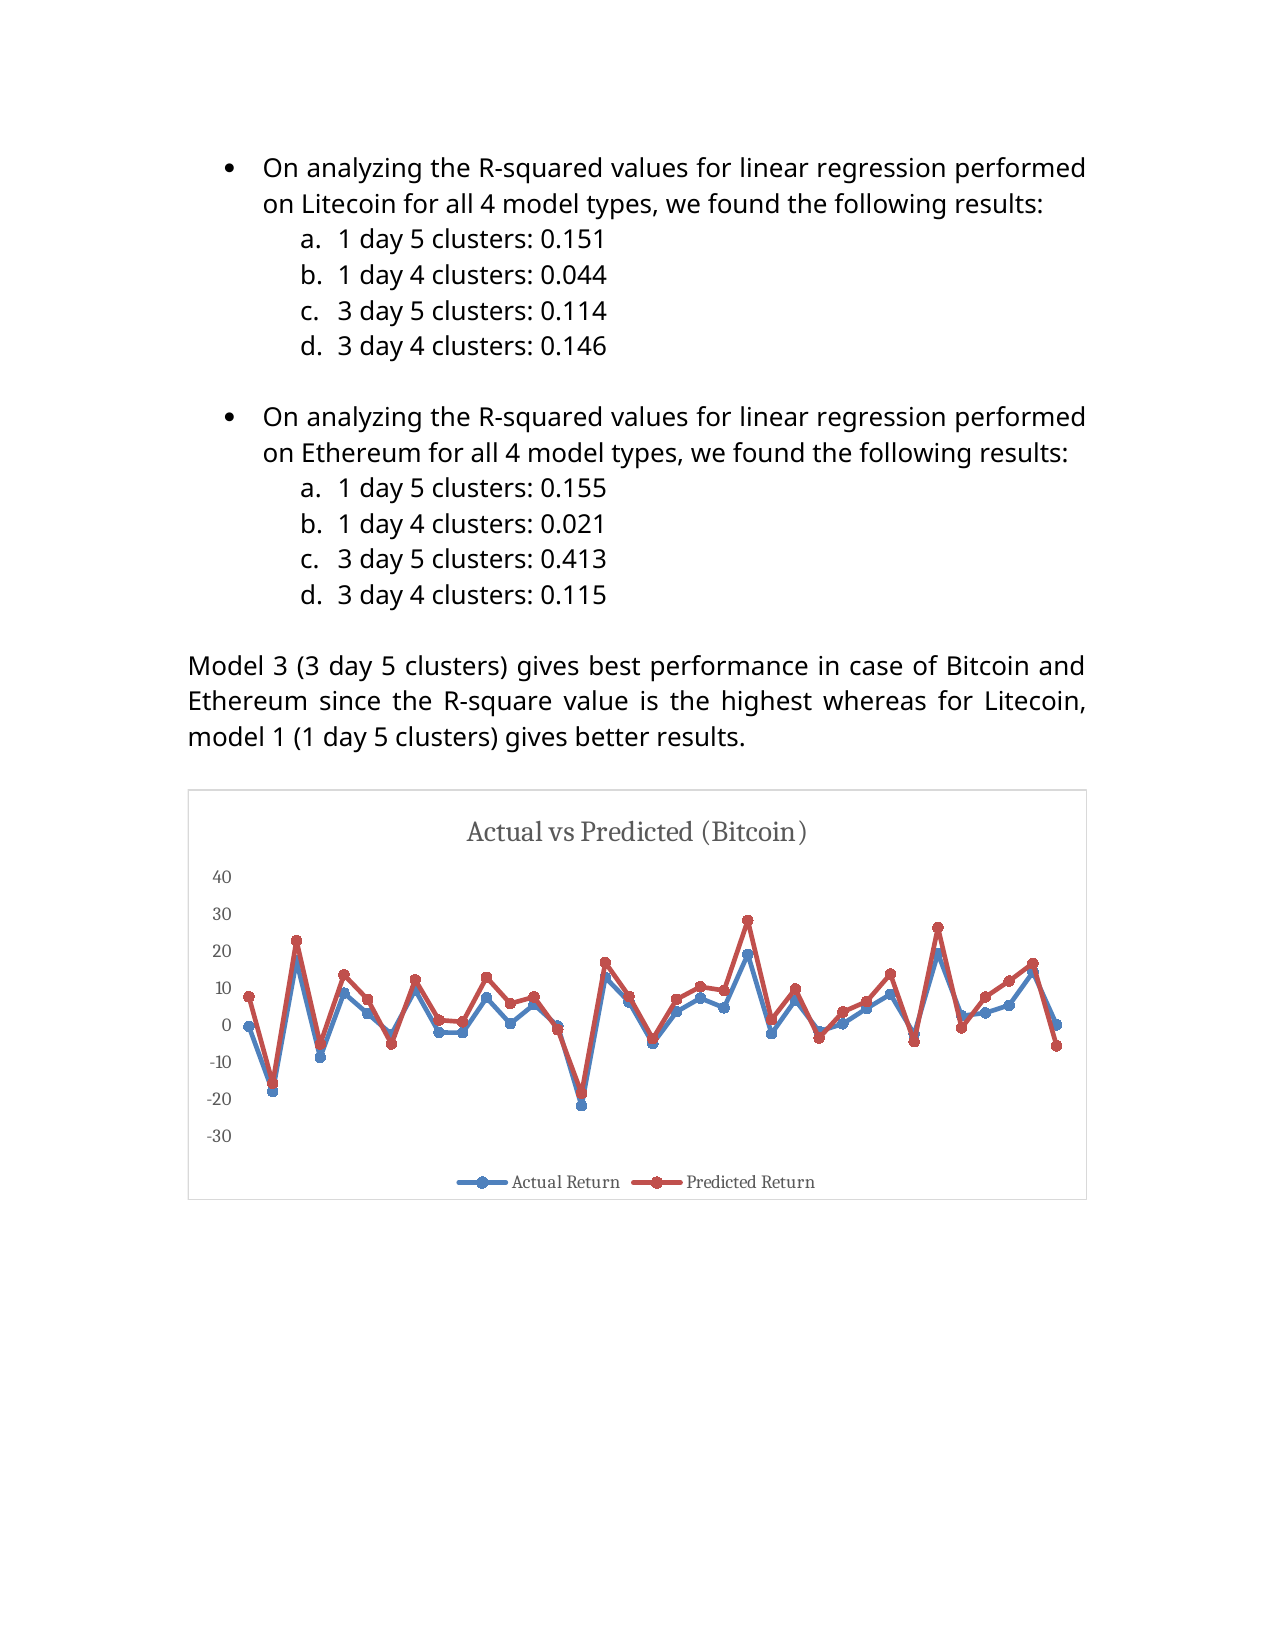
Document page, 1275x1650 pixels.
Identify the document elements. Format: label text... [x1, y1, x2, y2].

list 3 day 5 clusters: 0.413 [300, 541, 1087, 576]
list On analyzing the R-squared values for linear regression performed on Litecoin for all 4 model types, we found the following results: [225, 150, 1087, 221]
list 1 day 5 clusters: 0.151 [300, 221, 1087, 257]
list 3 day 4 clusters: 0.115 [300, 576, 1087, 612]
list 3 day 4 clusters: 0.146 [300, 328, 1087, 363]
list 3 day 5 clusters: 0.114 [300, 292, 1087, 328]
list 1 day 4 clusters: 0.021 [300, 505, 1087, 541]
list On analyzing the R-squared values for linear regression performed on Ethereum for all 4 model types, we found the following results: [225, 399, 1087, 470]
list 1 day 4 clusters: 0.044 [300, 257, 1087, 292]
list 1 day 5 clusters: 0.155 [300, 470, 1087, 505]
text Model 3 (3 day 5 clusters) gives best performance in case of Bitcoin and Ethereum since the R-square value is the highest whereas for Litecoin, model 1 (1 day 5 clusters) gives better results. [187, 647, 1087, 754]
